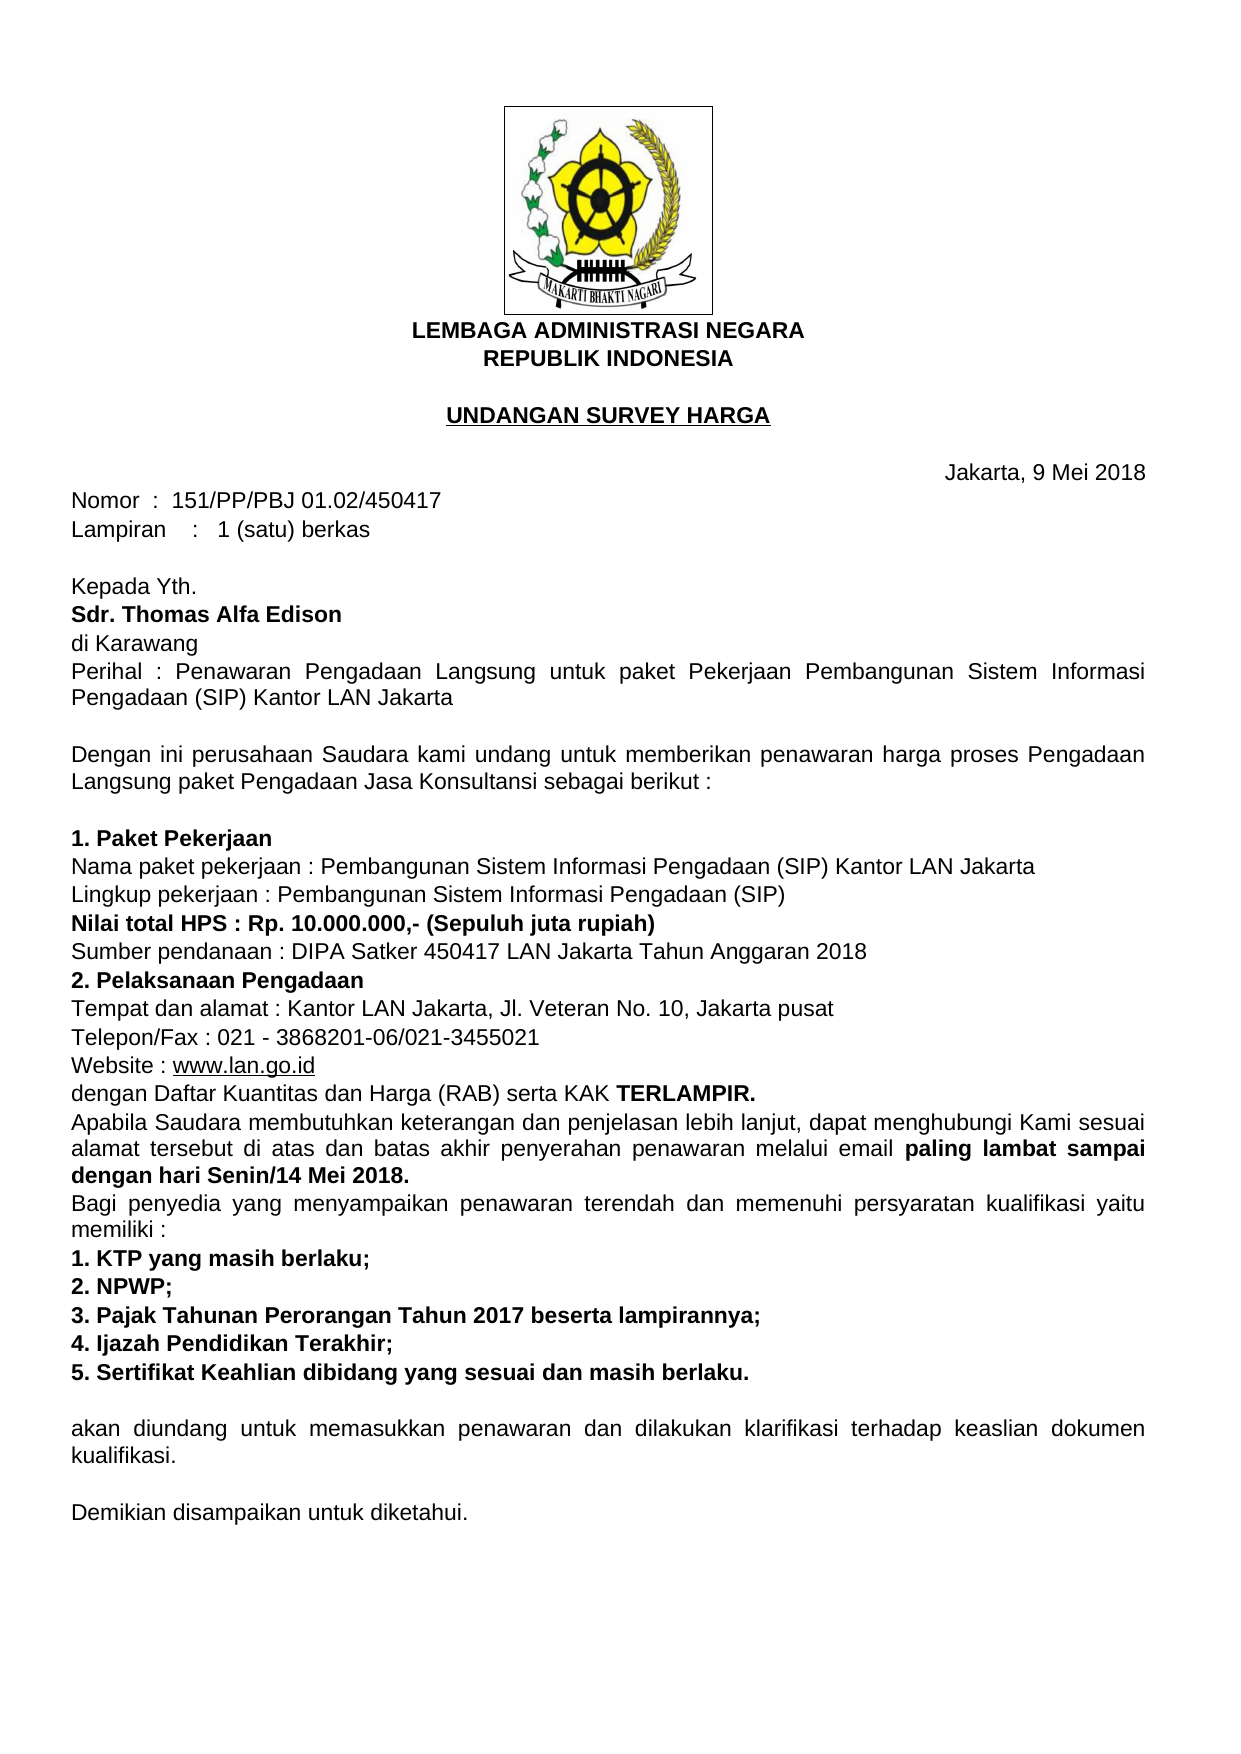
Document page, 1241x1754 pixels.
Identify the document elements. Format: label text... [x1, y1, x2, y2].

text 1. Paket Pekerjaan [71, 824, 1146, 851]
text Nama paket pekerjaan : Pembangunan Sistem Informasi Pengadaan (SIP) Kantor LAN Jakarta [71, 853, 1146, 879]
text Sdr. Thomas Alfa Edison [71, 601, 1146, 627]
text Lingkup pekerjaan : Pembangunan Sistem Informasi Pengadaan (SIP) [71, 881, 1146, 908]
text Perihal : Penawaran Pengadaan Langsung untuk paket Pekerjaan Pembangunan Sistem Informasi Pengadaan (SIP) Kantor LAN Jakarta [71, 658, 1146, 711]
text Website : www.lan.go.id [71, 1052, 1146, 1078]
text 5. Sertifikat Keahlian dibidang yang sesuai dan masih berlaku. [71, 1358, 1146, 1385]
text Jakarta, 9 Mei 2018 [71, 459, 1146, 485]
text Bagi penyedia yang menyampaikan penawaran terendah dan memenuhi persyaratan kualifikasi yaitu memiliki : [71, 1190, 1146, 1243]
text 3. Pajak Tahunan Perorangan Tahun 2017 beserta lampirannya; [71, 1302, 1146, 1328]
text Sumber pendanaan : DIPA Satker 450417 LAN Jakarta Tahun Anggaran 2018 [71, 938, 1146, 964]
text di Karawang [71, 629, 1146, 656]
text 1. KTP yang masih berlaku; [71, 1245, 1146, 1271]
text Apabila Saudara membutuhkan keterangan dan penjelasan lebih lanjut, dapat menghubungi Kami sesuai alamat tersebut di atas dan batas akhir penyerahan penawaran melalui email paling lambat sampai dengan hari Senin/14 Mei 2018. [71, 1109, 1146, 1188]
text UNDANGAN SURVEY HARGA [71, 402, 1146, 428]
text Kepada Yth. [71, 573, 1146, 599]
text Dengan ini perusahaan Saudara kami undang untuk memberikan penawaran harga proses Pengadaan Langsung paket Pengadaan Jasa Konsultansi sebagai berikut : [71, 741, 1146, 794]
text Nilai total HPS : Rp. 10.000.000,- (Sepuluh juta rupiah) [71, 910, 1146, 936]
text Demikian disampaikan untuk diketahui. [71, 1499, 1146, 1525]
text REPUBLIK INDONESIA [71, 345, 1146, 372]
text 2. NPWP; [71, 1273, 1146, 1299]
text Nomor : 151/PP/PBJ 01.02/450417 [71, 487, 1146, 514]
text akan diundang untuk memasukkan penawaran dan dilakukan klarifikasi terhadap keaslian dokumen kualifikasi. [71, 1415, 1146, 1468]
text Lampiran : 1 (satu) berkas [71, 516, 1146, 542]
text Telepon/Fax : 021 - 3868201-06/021-3455021 [71, 1023, 1146, 1050]
picture [505, 107, 712, 314]
text LEMBAGA ADMINISTRASI NEGARA [71, 317, 1146, 343]
text dengan Daftar Kuantitas dan Harga (RAB) serta KAK TERLAMPIR. [71, 1080, 1146, 1107]
text 2. Pelaksanaan Pengadaan [71, 967, 1146, 993]
text Tempat dan alamat : Kantor LAN Jakarta, Jl. Veteran No. 10, Jakarta pusat [71, 995, 1146, 1021]
text 4. Ijazah Pendidikan Terakhir; [71, 1330, 1146, 1356]
